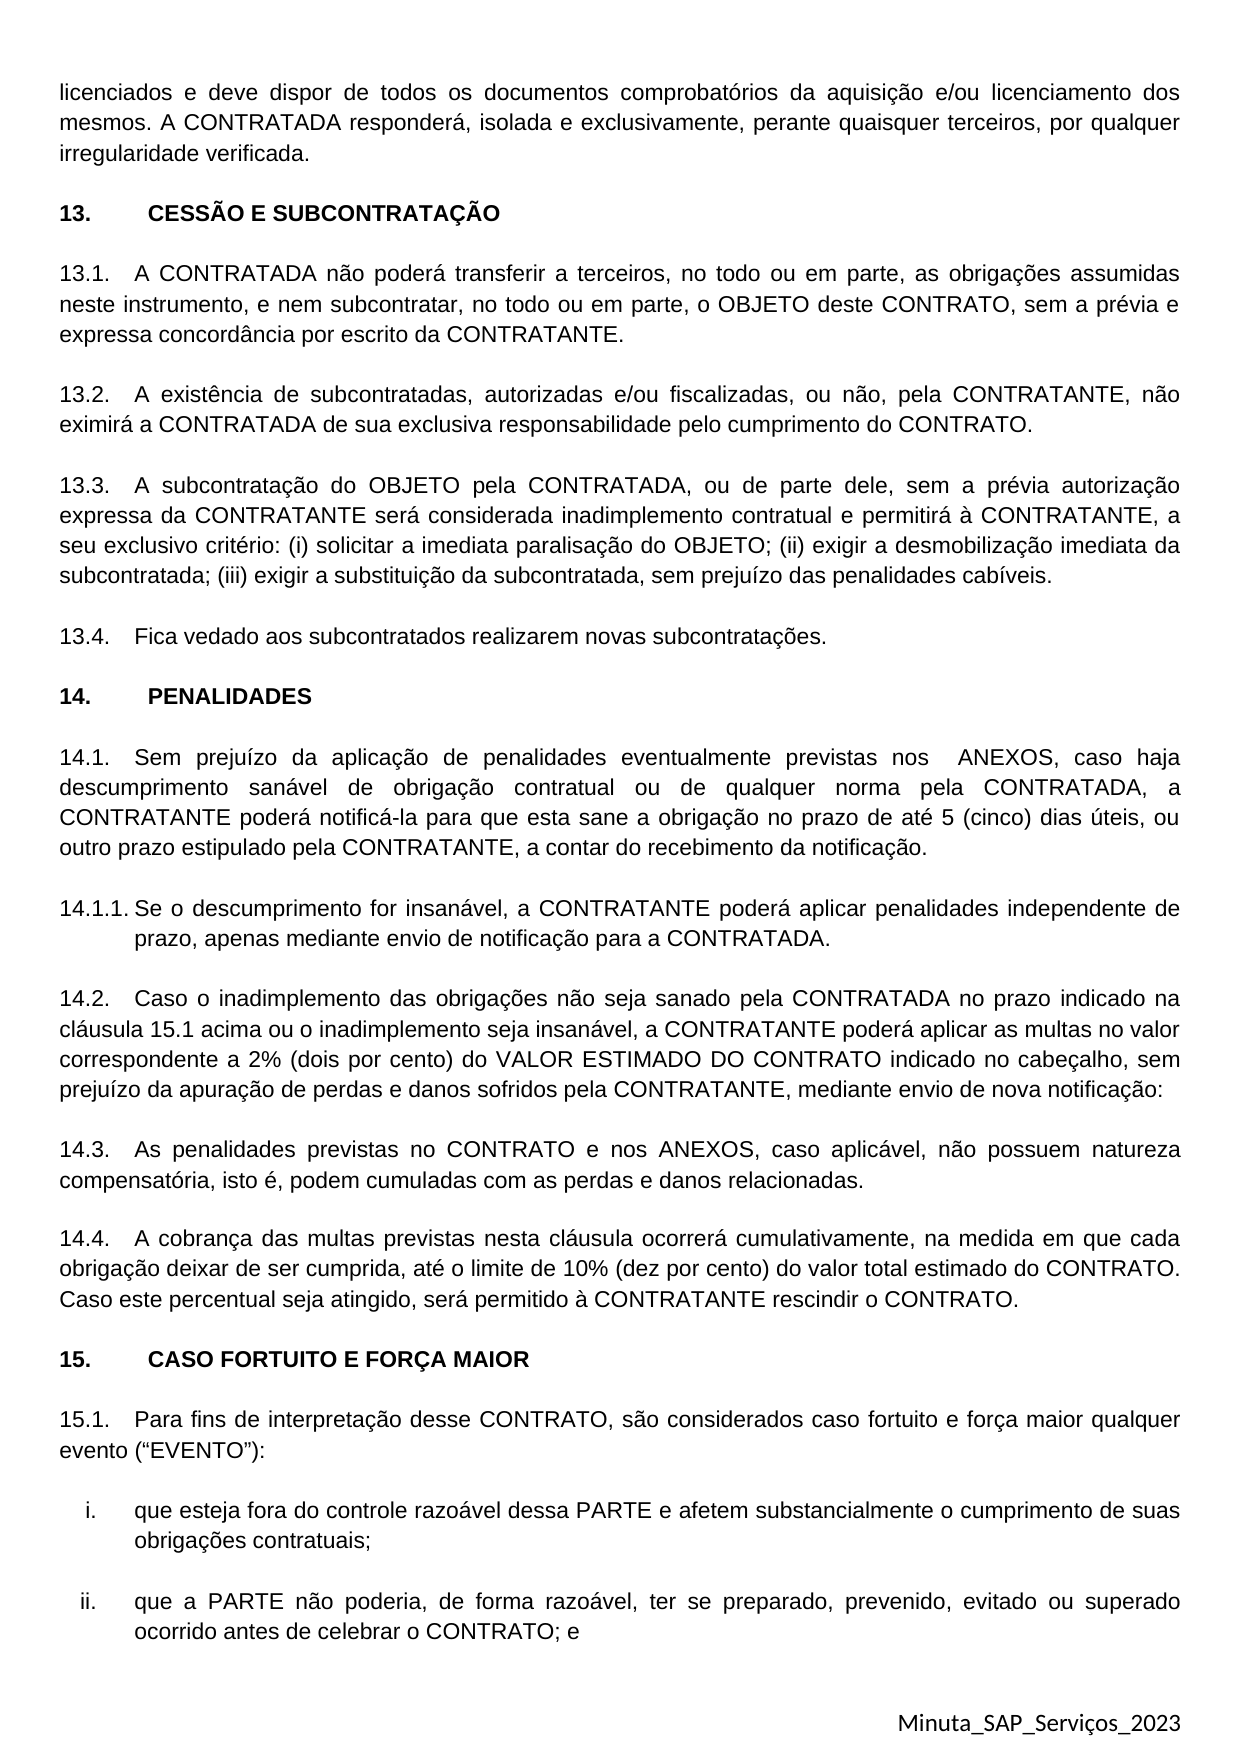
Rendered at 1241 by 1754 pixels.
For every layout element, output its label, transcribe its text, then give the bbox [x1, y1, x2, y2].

list Para fins de interpretação desse CONTRATO, são considerados caso fortuito e força maior qualquer evento (“EVENTO”): [59, 1406, 1181, 1463]
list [59, 79, 1181, 166]
list CASO FORTUITO E FORÇA MAIOR [59, 1346, 1181, 1372]
list CESSÃO E SUBCONTRATAÇÃO [59, 200, 1181, 226]
list A subcontratação do OBJETO pela CONTRATADA, ou de parte dele, sem a prévia autorização expressa da CONTRATANTE será considerada inadimplemento contratual e permitirá à CONTRATANTE, a seu exclusivo critério: (i) solicitar a imediata paralisação do OBJETO; (ii) exigir a desmobilização imediata da subcontratada; (iii) exigir a substituição da subcontratada, sem prejuízo das penalidades cabíveis. [59, 472, 1181, 589]
list Fica vedado aos subcontratados realizarem novas subcontratações. [59, 623, 1181, 649]
list A cobrança das multas previstas nesta cláusula ocorrerá cumulativamente, na medida em que cada obrigação deixar de ser cumprida, até o limite de 10% (dez por cento) do valor total estimado do CONTRATO. Caso este percentual seja atingido, será permitido à CONTRATANTE rescindir o CONTRATO. [59, 1225, 1181, 1312]
list que a PARTE não poderia, de forma razoável, ter se preparado, prevenido, evitado ou superado ocorrido antes de celebrar o CONTRATO; e [97, 1588, 1181, 1644]
list Caso o inadimplemento das obrigações não seja sanado pela CONTRATADA no prazo indicado na cláusula 15.1 acima ou o inadimplemento seja insanável, a CONTRATANTE poderá aplicar as multas no valor correspondente a 2% (dois por cento) do VALOR ESTIMADO DO CONTRATO indicado no cabeçalho, sem prejuízo da apuração de perdas e danos sofridos pela CONTRATANTE, mediante envio de nova notificação: [59, 985, 1181, 1102]
list Se o descumprimento for insanável, a CONTRATANTE poderá aplicar penalidades independente de prazo, apenas mediante envio de notificação para a CONTRATADA. [59, 895, 1181, 951]
list que esteja fora do controle razoável dessa PARTE e afetem substancialmente o cumprimento de suas obrigações contratuais; [97, 1497, 1181, 1554]
list PENALIDADES [59, 683, 1181, 709]
list Sem prejuízo da aplicação de penalidades eventualmente previstas nos ANEXOS, caso haja descumprimento sanável de obrigação contratual ou de qualquer norma pela CONTRATADA, a CONTRATANTE poderá notificá-la para que esta sane a obrigação no prazo de até 5 (cinco) dias úteis, ou outro prazo estipulado pela CONTRATANTE, a contar do recebimento da notificação. [59, 744, 1181, 861]
list A existência de subcontratadas, autorizadas e/ou fiscalizadas, ou não, pela CONTRATANTE, não eximirá a CONTRATADA de sua exclusiva responsabilidade pelo cumprimento do CONTRATO. [59, 381, 1181, 438]
list A CONTRATADA não poderá transferir a terceiros, no todo ou em parte, as obrigações assumidas neste instrumento, e nem subcontratar, no todo ou em parte, o OBJETO deste CONTRATO, sem a prévia e expressa concordância por escrito da CONTRATANTE. [59, 260, 1181, 347]
list As penalidades previstas no CONTRATO e nos ANEXOS, caso aplicável, não possuem natureza compensatória, isto é, podem cumuladas com as perdas e danos relacionadas. [59, 1136, 1181, 1193]
